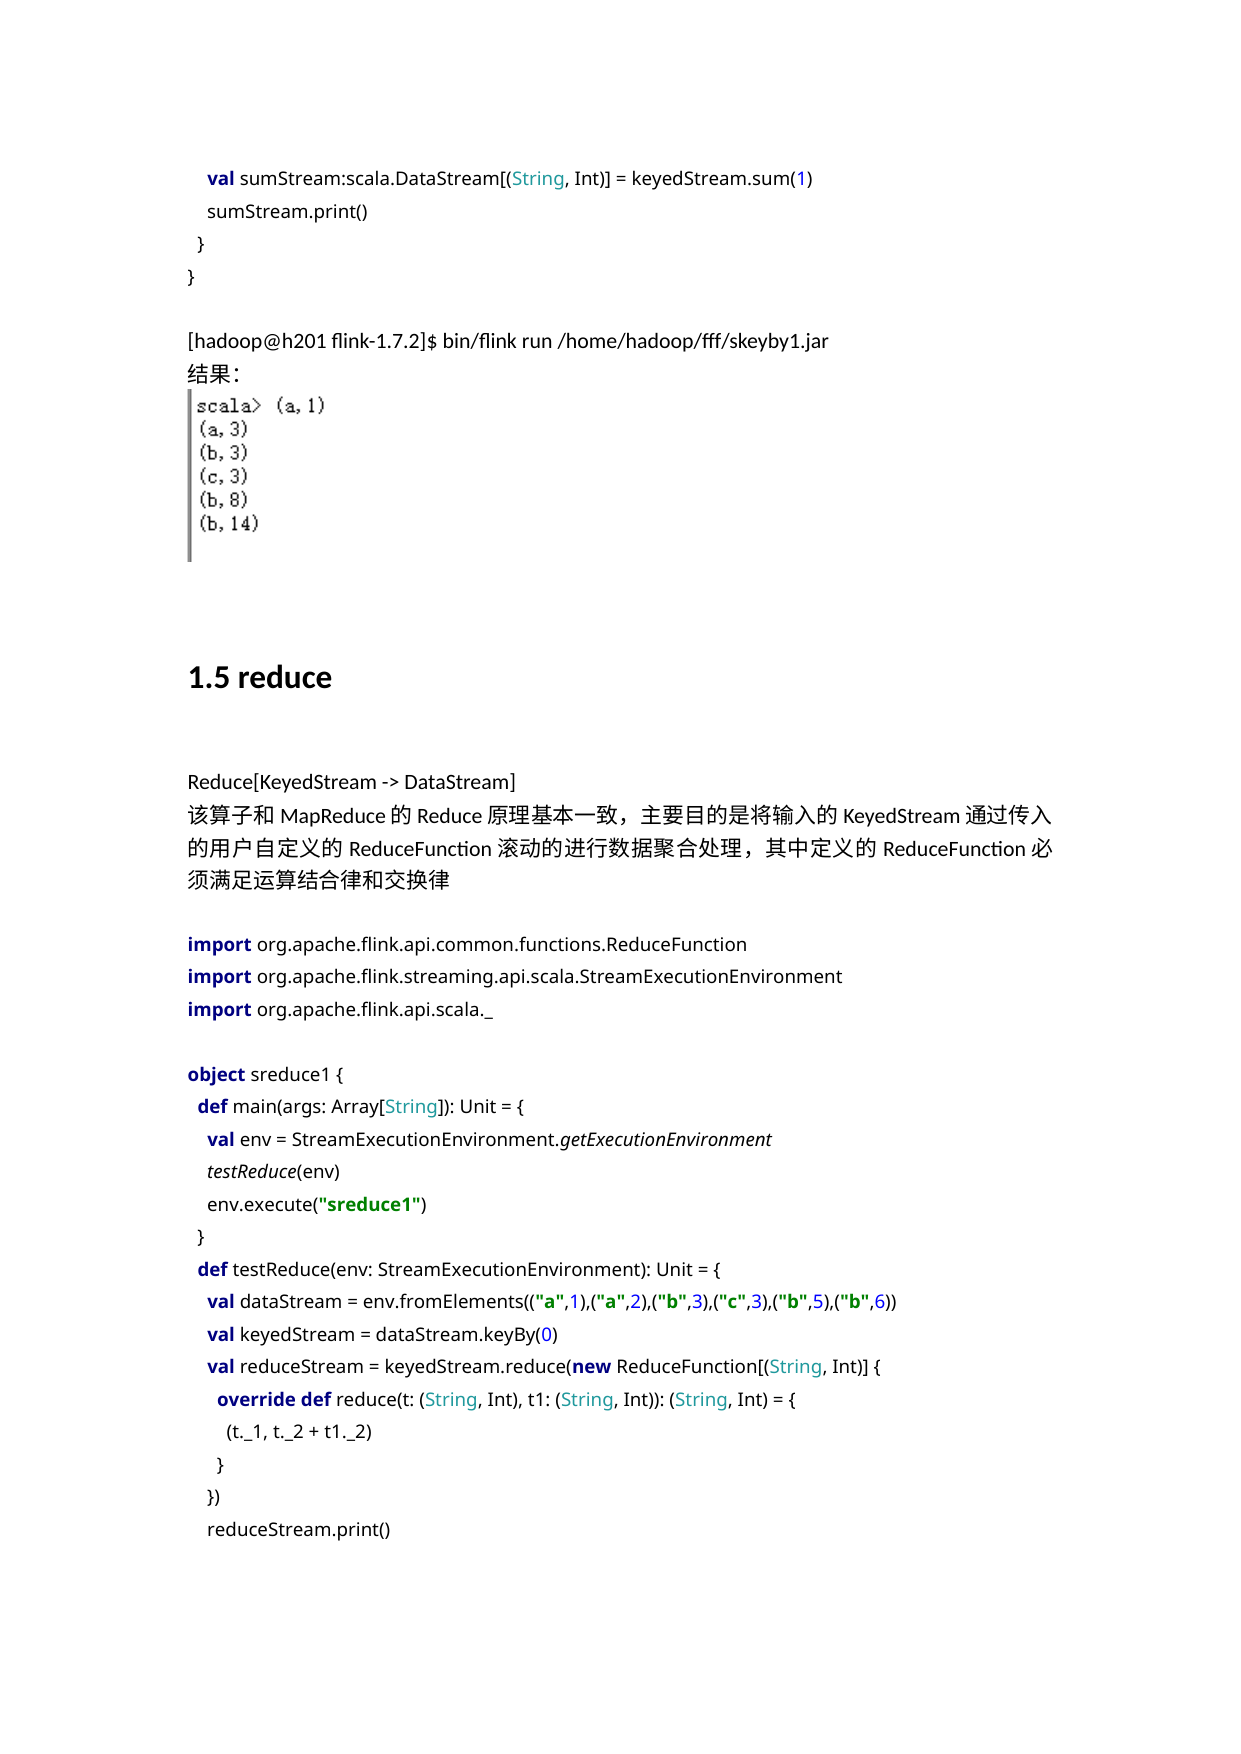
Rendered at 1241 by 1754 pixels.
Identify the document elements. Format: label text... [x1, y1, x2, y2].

list [hadoop@h201 flink-1.7.2]$ bin/flink run /home/hadoop/fff/skeyby1.jar [187, 324, 1053, 357]
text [187, 162, 1053, 292]
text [187, 928, 1053, 1545]
list 结果： [187, 357, 1053, 389]
list 该算子和MapReduce的Reduce原理基本一致，主要目的是将输入的KeyedStream通过传入的用户自定义的ReduceFunction滚动的进行数据聚合处理，其中定义的ReduceFunction必须满足运算结合律和交换律 [187, 798, 1053, 895]
subtitle 1.5 reduce [187, 644, 1053, 709]
picture [187, 389, 385, 562]
list Reduce[KeyedStream -> DataStream] [187, 765, 1053, 798]
